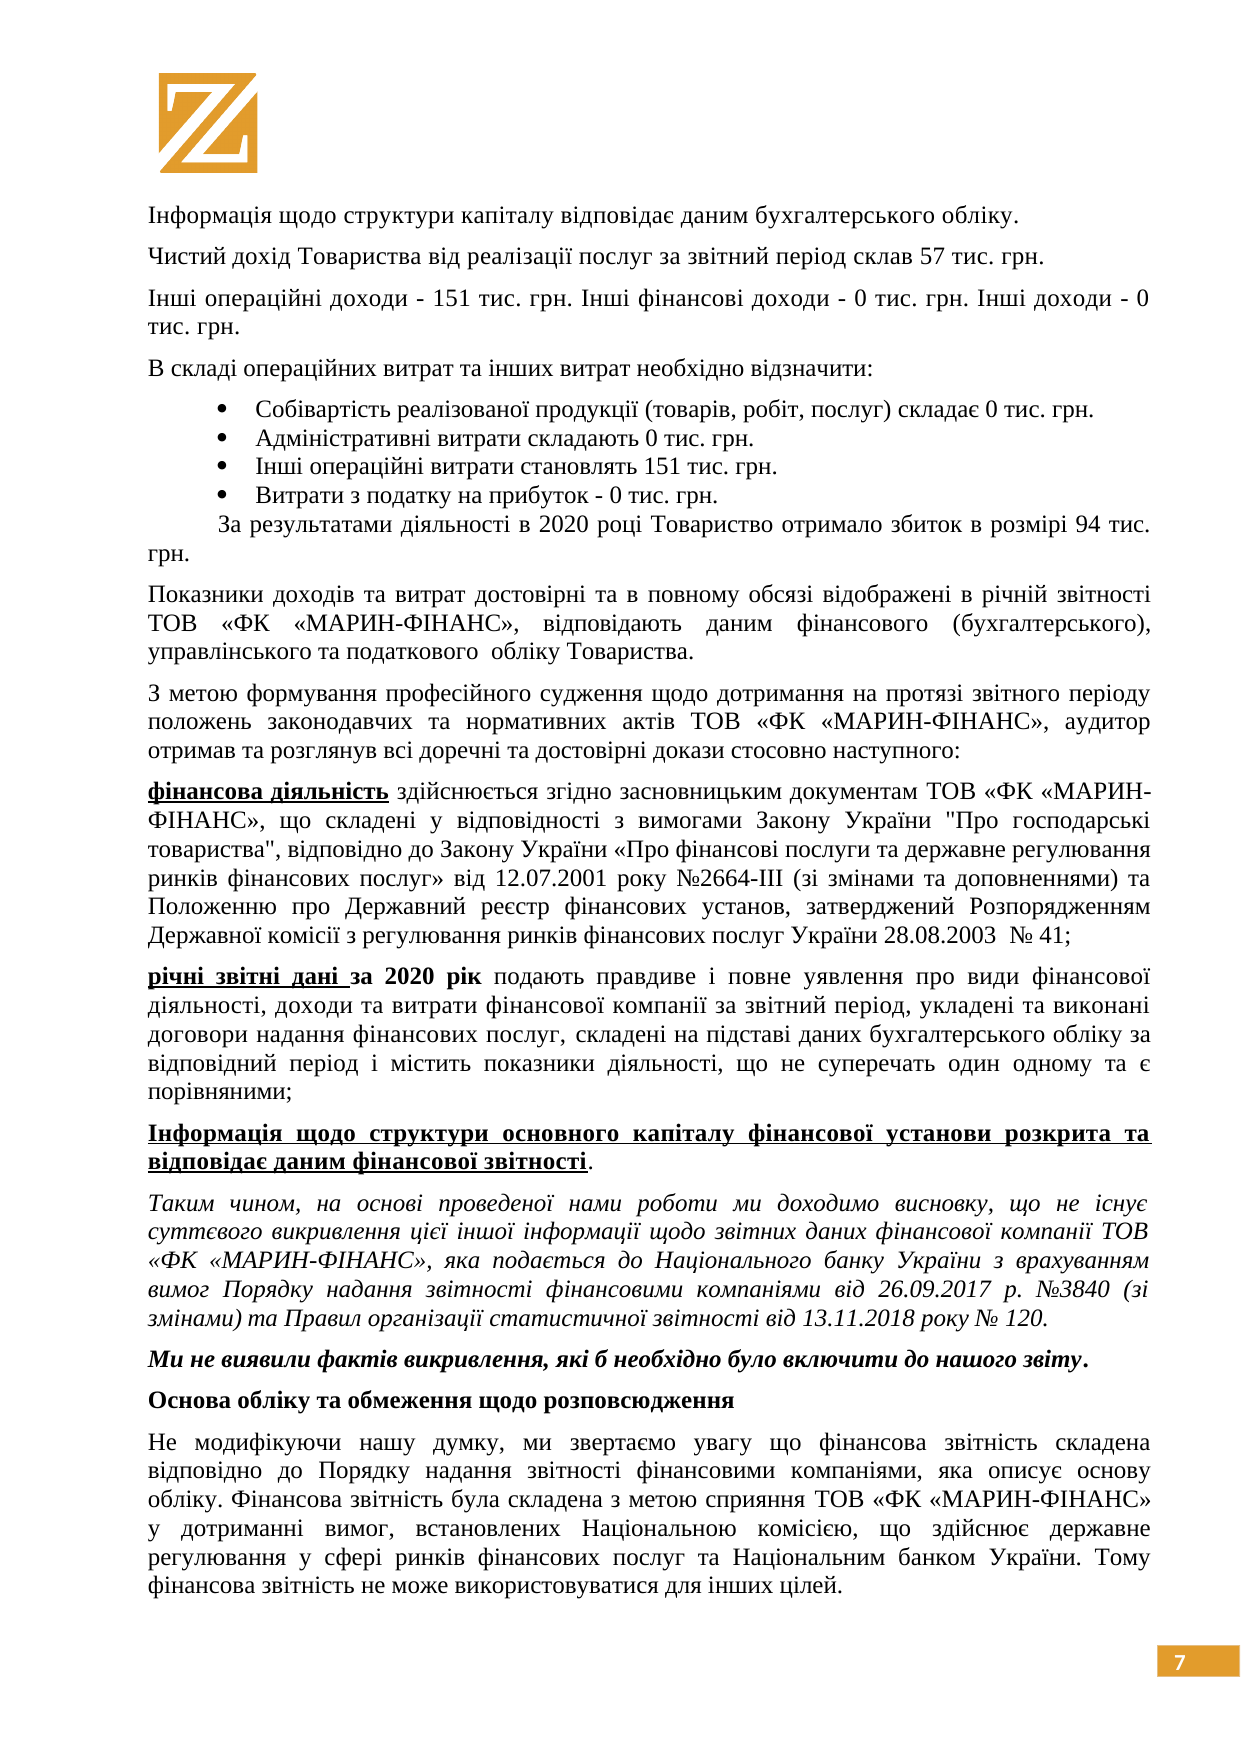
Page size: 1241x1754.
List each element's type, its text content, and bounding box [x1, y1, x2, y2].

text В складі операційних витрат та інших витрат необхідно відзначити: [148, 353, 1152, 381]
text фінансова діяльність здійснюється згідно засновницьким документам ТОВ «ФК «МАРИН-ФІНАНС», що складені у відповідності з вимогами Закону України "Про господарські товариства", відповідно до Закону України «Про фінансові послуги та державне регулювання ринків фінансових послуг» від 12.07.2001 року №2664-ІІІ (зі змінами та доповненнями) та Положенню про Державний реєстр фінансових установ, затверджений Розпорядженням Державної комісії з регулювання ринків фінансових послуг України 28.08.2003 № 41; [148, 776, 1152, 949]
text Основа обліку та обмеження щодо розповсюдження [148, 1386, 1152, 1414]
text річні звітні дані за 2020 рік подають правдиве і повне уявлення про види фінансової діяльності, доходи та витрати фінансової компанії за звітний період, укладені та виконані договори надання фінансових послуг, складені на підставі даних бухгалтерського обліку за відповідний період і містить показники діяльності, що не суперечать один одному та є порівняними; [148, 961, 1152, 1105]
text Інформація щодо структури капіталу відповідає даним бухгалтерського обліку. [148, 200, 1152, 229]
text Інформація щодо структури основного капіталу фінансової установи розкрита та відповідає даним фінансової звітності. [148, 1118, 1152, 1143]
list Інші операційні витрати становлять 151 тис. грн. [218, 451, 1152, 480]
picture [158, 73, 258, 173]
text За результатами діяльності в 2020 році Товариство отримало збиток в розмірі 94 тис. грн. [148, 509, 1152, 566]
text Таким чином, на основі проведеної нами роботи ми доходимо висновку, що не існує суттєвого викривлення цієї іншої інформації щодо звітних даних фінансової компанії ТОВ «ФК «МАРИН-ФІНАНС», яка подається до Національного банку України з врахуванням вимог Порядку надання звітності фінансовими компаніями від 26.09.2017 р. №3840 (зі змінами) та Правил організації статистичної звітності від 13.11.2018 року № 120. [148, 1188, 1152, 1332]
list Адміністративні витрати складають 0 тис. грн. [218, 423, 1152, 451]
text Ми не виявили фактів викривлення, які б необхідно було включити до нашого звіту. [106, 1344, 1152, 1373]
text Інформація щодо структури основного капіталу фінансової установи розкрита та відповідає даним фінансової звітності. [148, 1144, 1152, 1175]
text Чистий дохід Товариства від реалізації послуг за звітний період склав 57 тис. грн. [103, 241, 1152, 270]
list Витрати з податку на прибуток - 0 тис. грн. [218, 480, 1152, 509]
text Не модифікуючи нашу думку, ми звертаємо увагу що фінансова звітність складена відповідно до Порядку надання звітності фінансовими компаніями, яка описує основу обліку. Фінансова звітність була складена з метою сприяння ТОВ «ФК «МАРИН-ФІНАНС» у дотриманні вимог, встановлених Національною комісією, що здійснює державне регулювання у сфері ринків фінансових послуг та Національним банком України. Тому фінансова звітність не може використовуватися для інших цілей. [148, 1427, 1152, 1599]
text Інші операційні доходи - 151 тис. грн. Інші фінансові доходи - 0 тис. грн. Інші доходи - 0 тис. грн. [148, 283, 1152, 340]
text Показники доходів та витрат достовірні та в повному обсязі відображені в річній звітності ТОВ «ФК «МАРИН-ФІНАНС», відповідають даним фінансового (бухгалтерського), управлінського та податкового обліку Товариства. [148, 579, 1152, 665]
text З метою формування професійного судження щодо дотримання на протязі звітного періоду положень законодавчих та нормативних актів ТОВ «ФК «МАРИН-ФІНАНС», аудитор отримав та розглянув всі доречні та достовірні докази стосовно наступного: [148, 678, 1152, 764]
list Собівартість реалізованої продукції (товарів, робіт, послуг) складає 0 тис. грн. [218, 394, 1152, 423]
